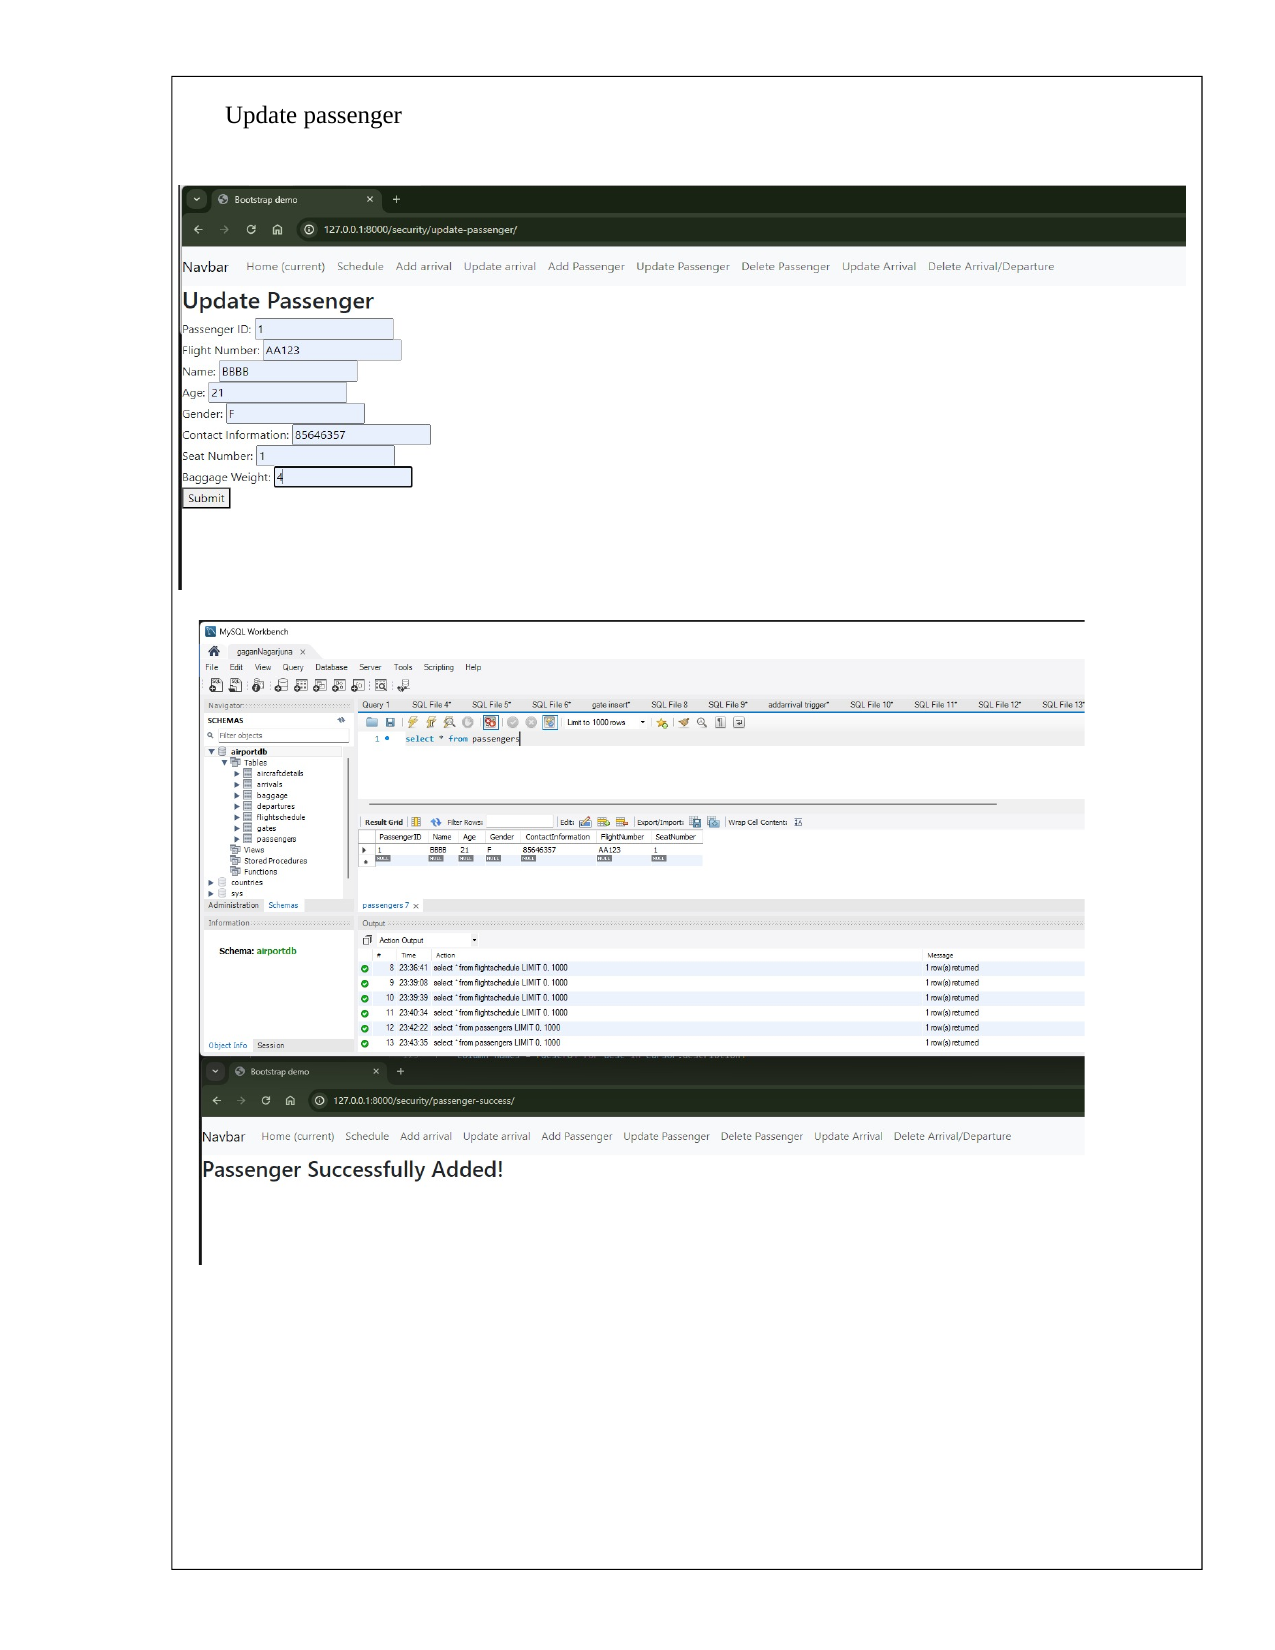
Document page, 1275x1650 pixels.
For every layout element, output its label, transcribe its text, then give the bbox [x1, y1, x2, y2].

picture [198, 620, 1085, 1265]
picture [178, 185, 1186, 590]
text Update passenger [225, 100, 1126, 128]
